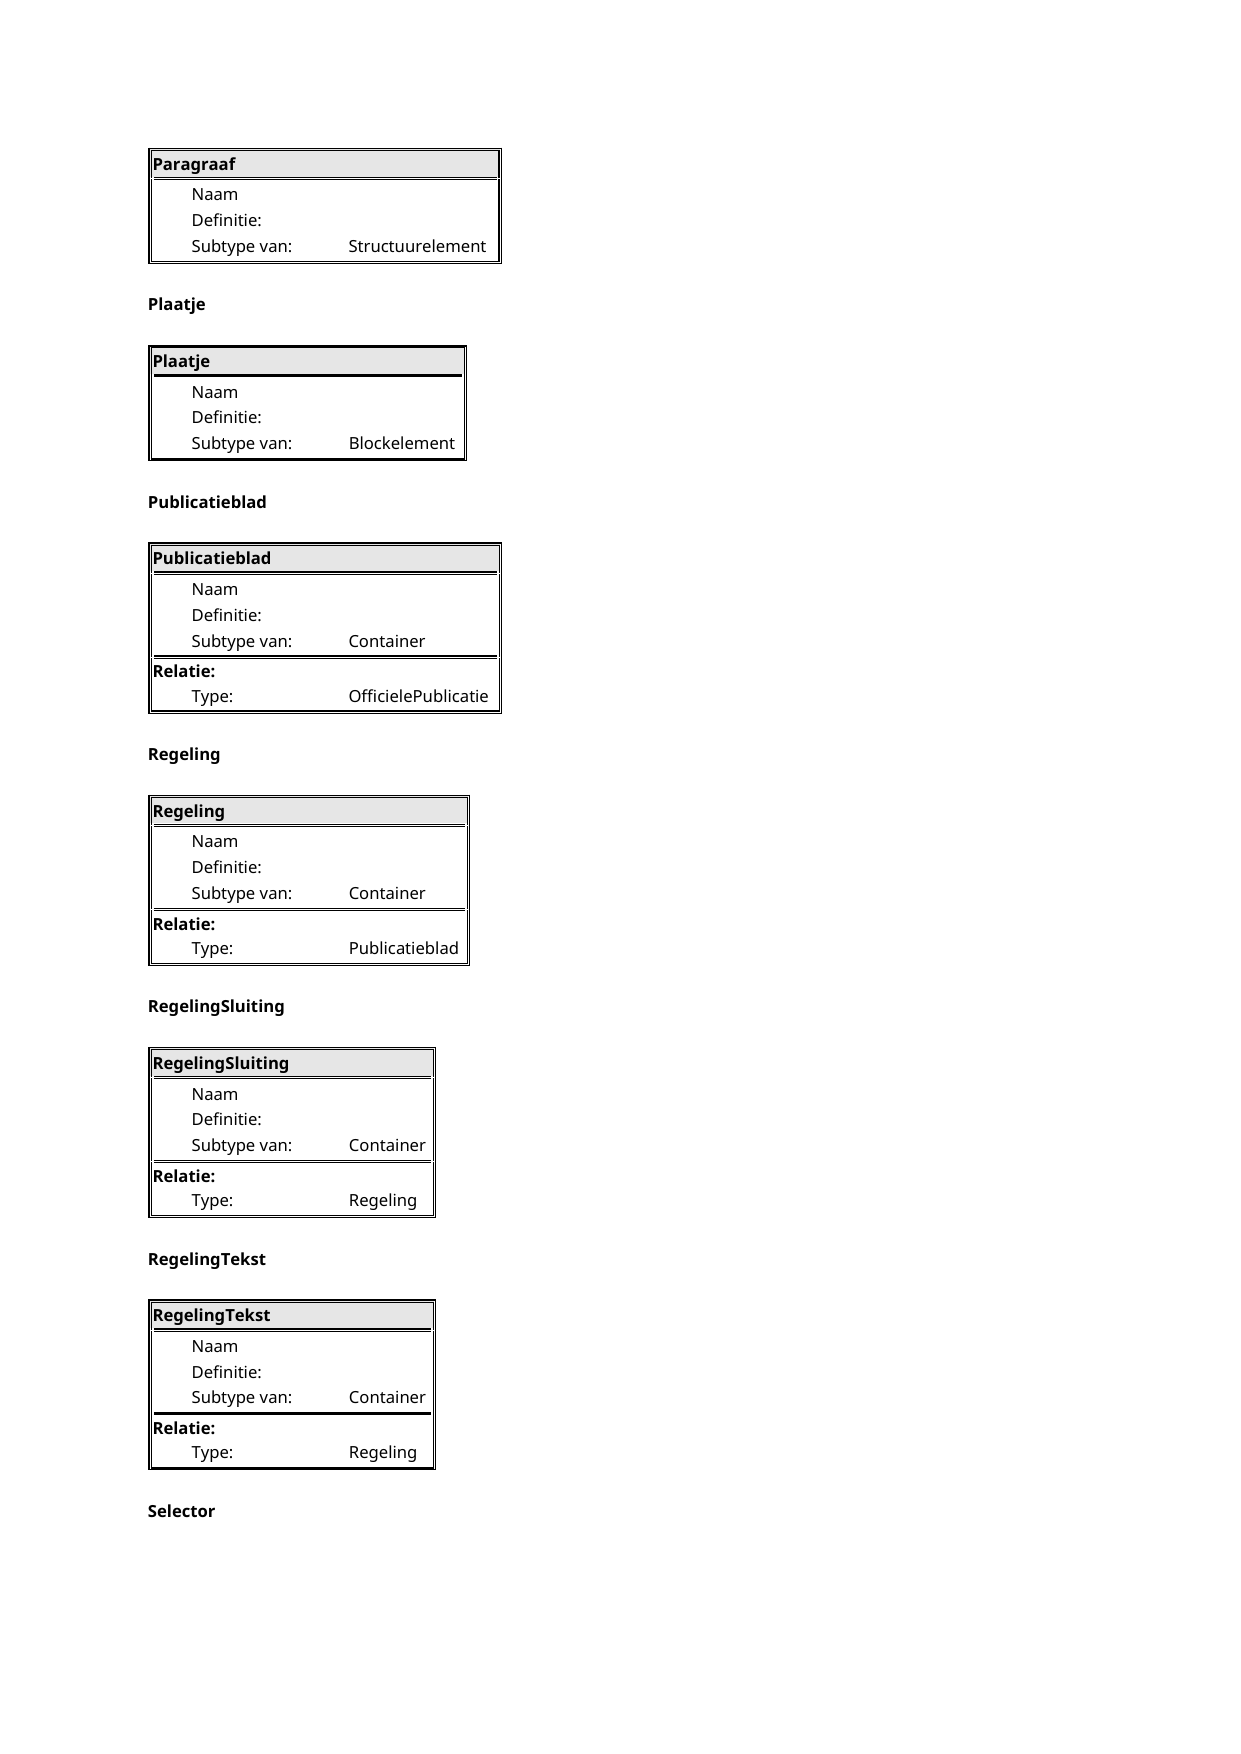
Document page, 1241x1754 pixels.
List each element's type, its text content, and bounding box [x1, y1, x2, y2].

table_cell Relatie: [150, 1160, 434, 1215]
subtitle RegelingSluiting [148, 995, 1093, 1018]
table_cell [150, 1076, 434, 1160]
table_cell [152, 1328, 433, 1412]
table_header Plaatje [152, 348, 464, 374]
table_header RegelingSluiting [152, 1050, 433, 1076]
table_cell Relatie: [152, 908, 467, 962]
table_header Paragraaf [152, 151, 498, 177]
table_cell [152, 374, 464, 458]
table_cell [152, 824, 467, 907]
table_cell [152, 571, 499, 655]
table_header Publicatieblad [152, 546, 499, 571]
subtitle Selector [148, 1499, 1093, 1522]
table_header RegelingTekst [152, 1303, 433, 1328]
table_cell Relatie: [152, 1412, 433, 1467]
table_cell Relatie: [152, 655, 499, 710]
subtitle Plaatje [148, 293, 1093, 316]
table_header Regeling [152, 798, 467, 823]
subtitle RegelingTekst [148, 1247, 1093, 1270]
table_cell [150, 177, 500, 261]
subtitle Regeling [148, 743, 1093, 765]
subtitle Publicatieblad [148, 490, 1093, 513]
